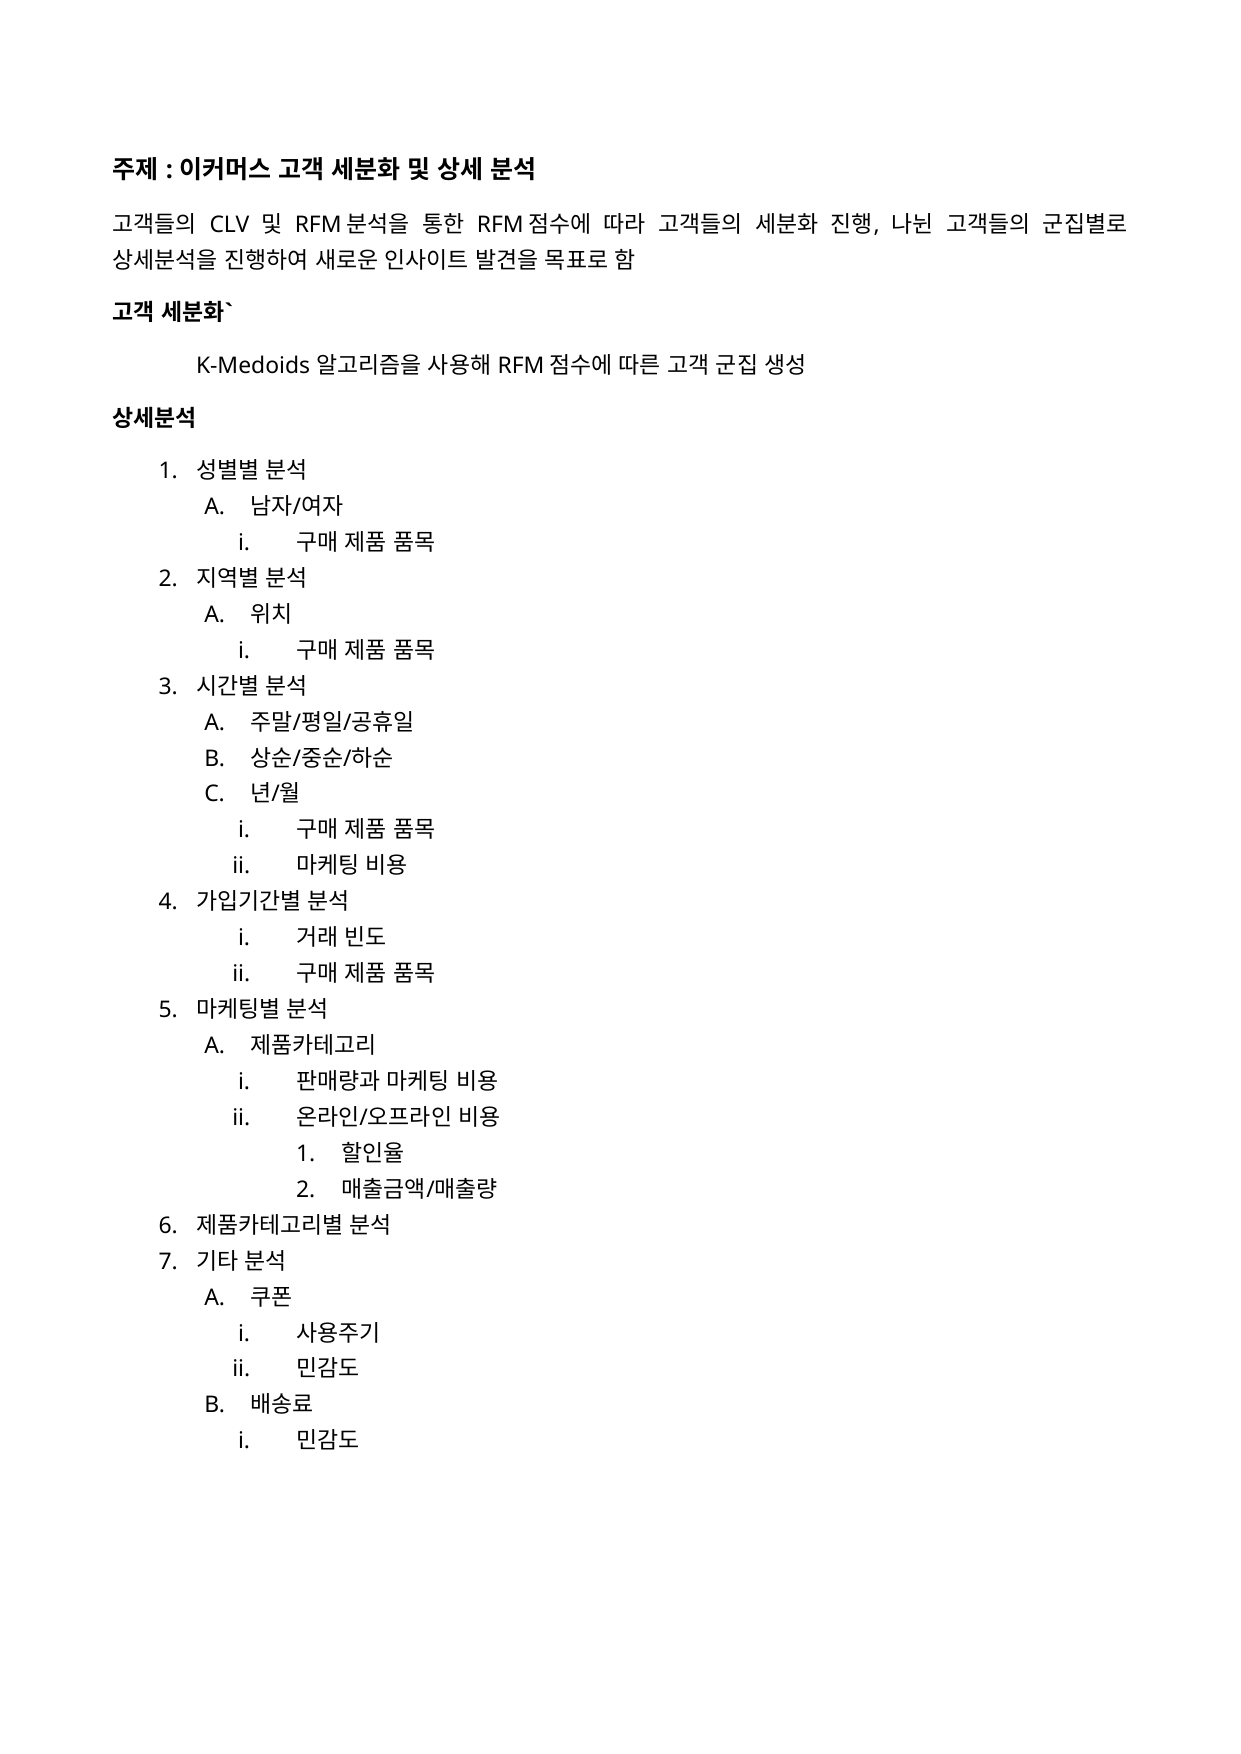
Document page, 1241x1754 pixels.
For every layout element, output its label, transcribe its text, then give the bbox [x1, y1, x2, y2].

list 민감도 [250, 1350, 1128, 1384]
list 제품카테고리별 분석 [158, 1207, 1128, 1240]
list 할인율 [296, 1135, 1128, 1168]
list 배송료 [204, 1386, 1128, 1419]
text 고객 세분화` [112, 294, 1128, 327]
list 지역별 분석 [158, 560, 1128, 593]
text K-Medoids 알고리즘을 사용해 RFM점수에 따른 고객 군집 생성 [112, 347, 1128, 380]
text 주제 : 이커머스 고객 세분화 및 상세 분석 [112, 150, 1128, 186]
list 매출금액/매출량 [296, 1171, 1128, 1204]
list 기타 분석 [158, 1242, 1128, 1276]
list 구매 제품 품목 [250, 811, 1128, 844]
list 쿠폰 [204, 1278, 1128, 1312]
list 사용주기 [250, 1314, 1128, 1348]
list 주말/평일/공휴일 [204, 703, 1128, 737]
list 구매 제품 품목 [250, 632, 1128, 665]
list 마케팅 비용 [250, 847, 1128, 881]
list 구매 제품 품목 [250, 955, 1128, 988]
list 성별별 분석 [158, 452, 1128, 485]
list 년/월 [204, 775, 1128, 809]
list 시간별 분석 [158, 667, 1128, 701]
text 상세분석 [112, 399, 1128, 433]
list 위치 [204, 596, 1128, 629]
list 민감도 [250, 1422, 1128, 1456]
list 남자/여자 [204, 488, 1128, 521]
text 고객들의 CLV 및 RFM분석을 통한 RFM점수에 따라 고객들의 세분화 진행, 나뉜 고객들의 군집별로 상세분석을 진행하여 새로운 인사이트 발견을 목표로 함 [112, 206, 1128, 275]
list 제품카테고리 [204, 1027, 1128, 1060]
list 거래 빈도 [250, 919, 1128, 952]
list 가입기간별 분석 [158, 883, 1128, 916]
list 판매량과 마케팅 비용 [250, 1063, 1128, 1096]
list 상순/중순/하순 [204, 739, 1128, 773]
list 마케팅별 분석 [158, 991, 1128, 1024]
list 구매 제품 품목 [250, 524, 1128, 557]
list 온라인/오프라인 비용 [250, 1099, 1128, 1132]
